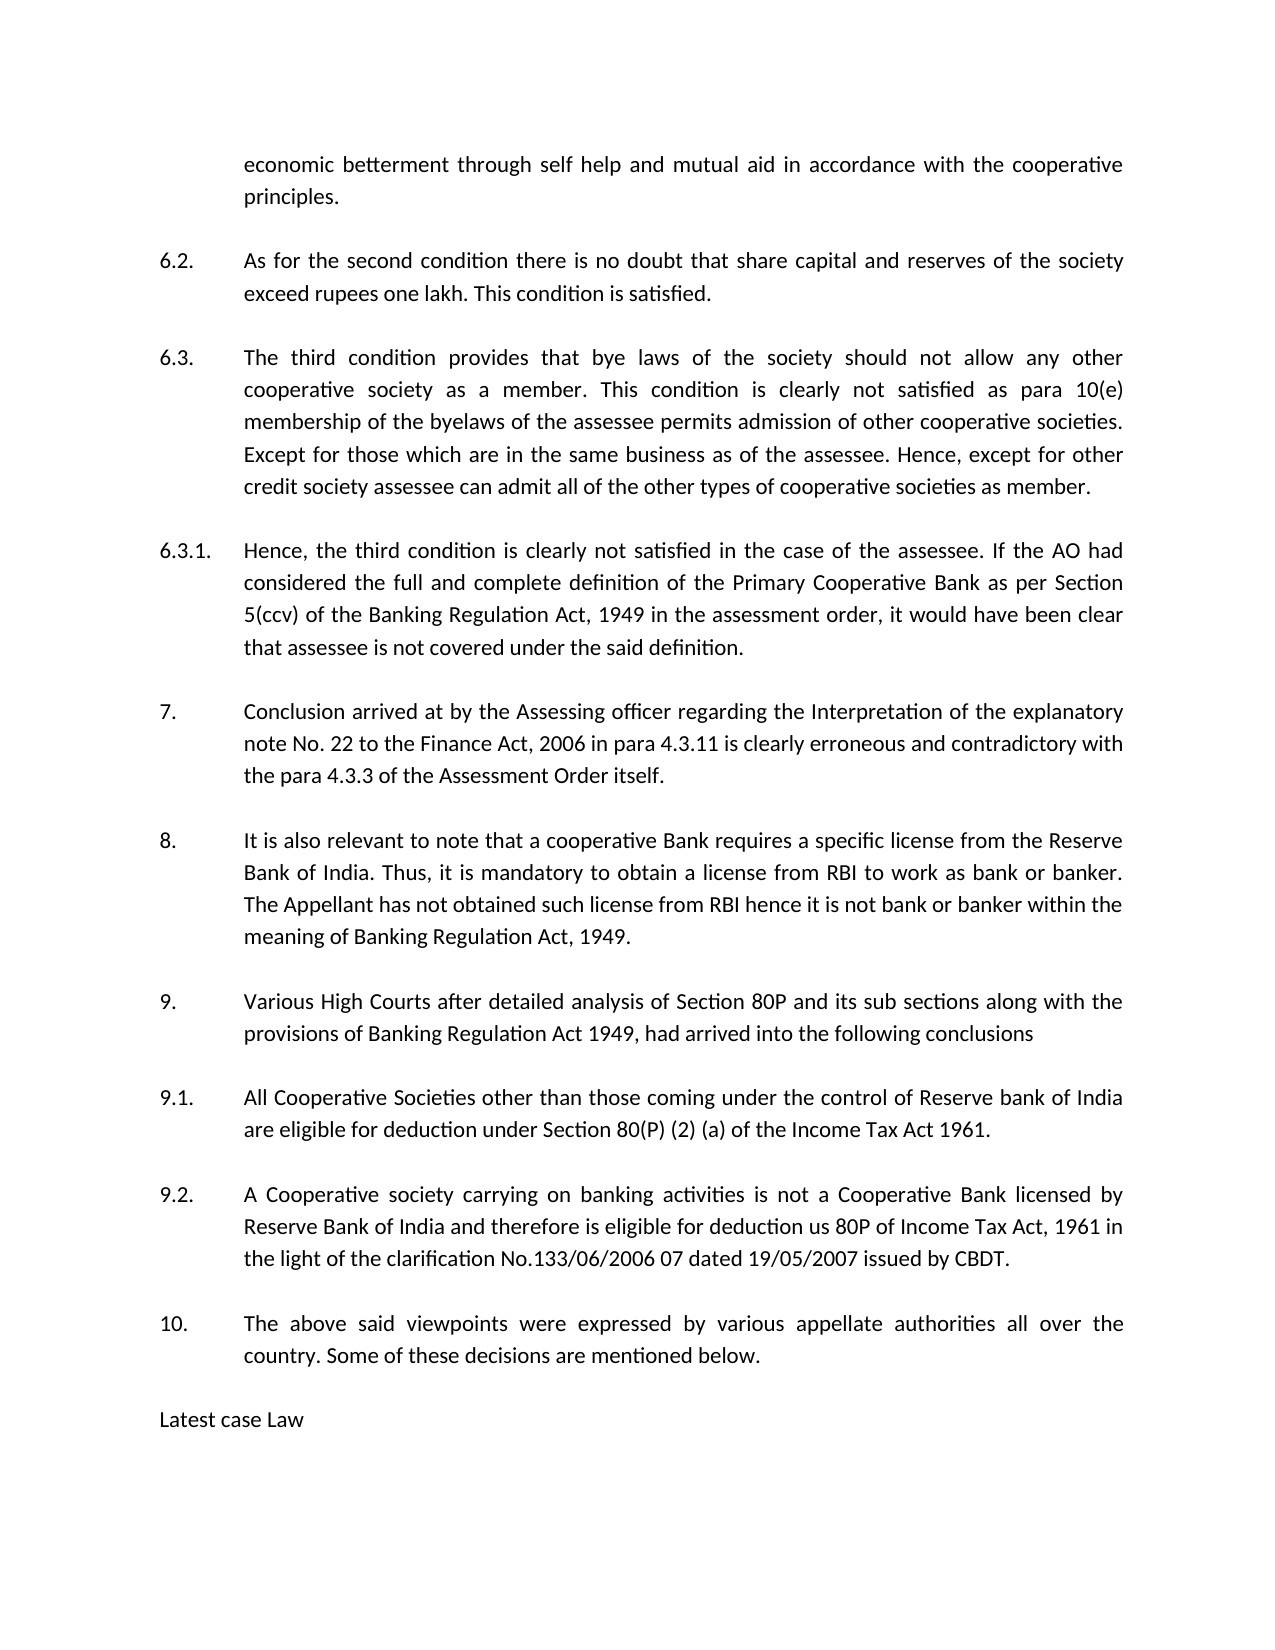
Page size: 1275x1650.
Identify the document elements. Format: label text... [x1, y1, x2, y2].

text 9.2. A Cooperative society carrying on banking activities is not a Cooperative Bank licensed by Reserve Bank of India and therefore is eligible for deduction us 80P of Income Tax Act, 1961 in the light of the clarification No.133/06/2006 07 dated 19/05/2007 issued by CBDT. [159, 1180, 1125, 1272]
text 6.3. The third condition provides that bye laws of the society should not allow any other cooperative society as a member. This condition is clearly not satisfied as para 10(e) membership of the byelaws of the assessee permits admission of other cooperative societies. Except for those which are in the same business as of the assessee. Hence, except for other credit society assessee can admit all of the other types of cooperative societies as member. [159, 343, 1125, 500]
text Latest case Law [159, 1405, 1125, 1433]
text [159, 150, 1125, 210]
text 7. Conclusion arrived at by the Assessing officer regarding the Interpretation of the explanatory note No. 22 to the Finance Act, 2006 in para 4.3.11 is clearly erroneous and contradictory with the para 4.3.3 of the Assessment Order itself. [159, 697, 1125, 789]
text 10. The above said viewpoints were expressed by various appellate authorities all over the country. Some of these decisions are mentioned below. [159, 1309, 1125, 1369]
text 9. Various High Courts after detailed analysis of Section 80P and its sub sections along with the provisions of Banking Regulation Act 1949, had arrived into the following conclusions [159, 987, 1125, 1047]
text 6.2. As for the second condition there is no doubt that share capital and reserves of the society exceed rupees one lakh. This condition is satisfied. [159, 247, 1125, 307]
text 9.1. All Cooperative Societies other than those coming under the control of Reserve bank of India are eligible for deduction under Section 80(P) (2) (a) of the Income Tax Act 1961. [159, 1083, 1125, 1144]
text 6.3.1. Hence, the third condition is clearly not satisfied in the case of the assessee. If the AO had considered the full and complete definition of the Primary Cooperative Bank as per Section 5(ccv) of the Banking Regulation Act, 1949 in the assessment order, it would have been clear that assessee is not covered under the said definition. [159, 536, 1125, 661]
text 8. It is also relevant to note that a cooperative Bank requires a specific license from the Reserve Bank of India. Thus, it is mandatory to obtain a license from RBI to work as bank or banker. The Appellant has not obtained such license from RBI hence it is not bank or banker within the meaning of Banking Regulation Act, 1949. [159, 826, 1125, 951]
